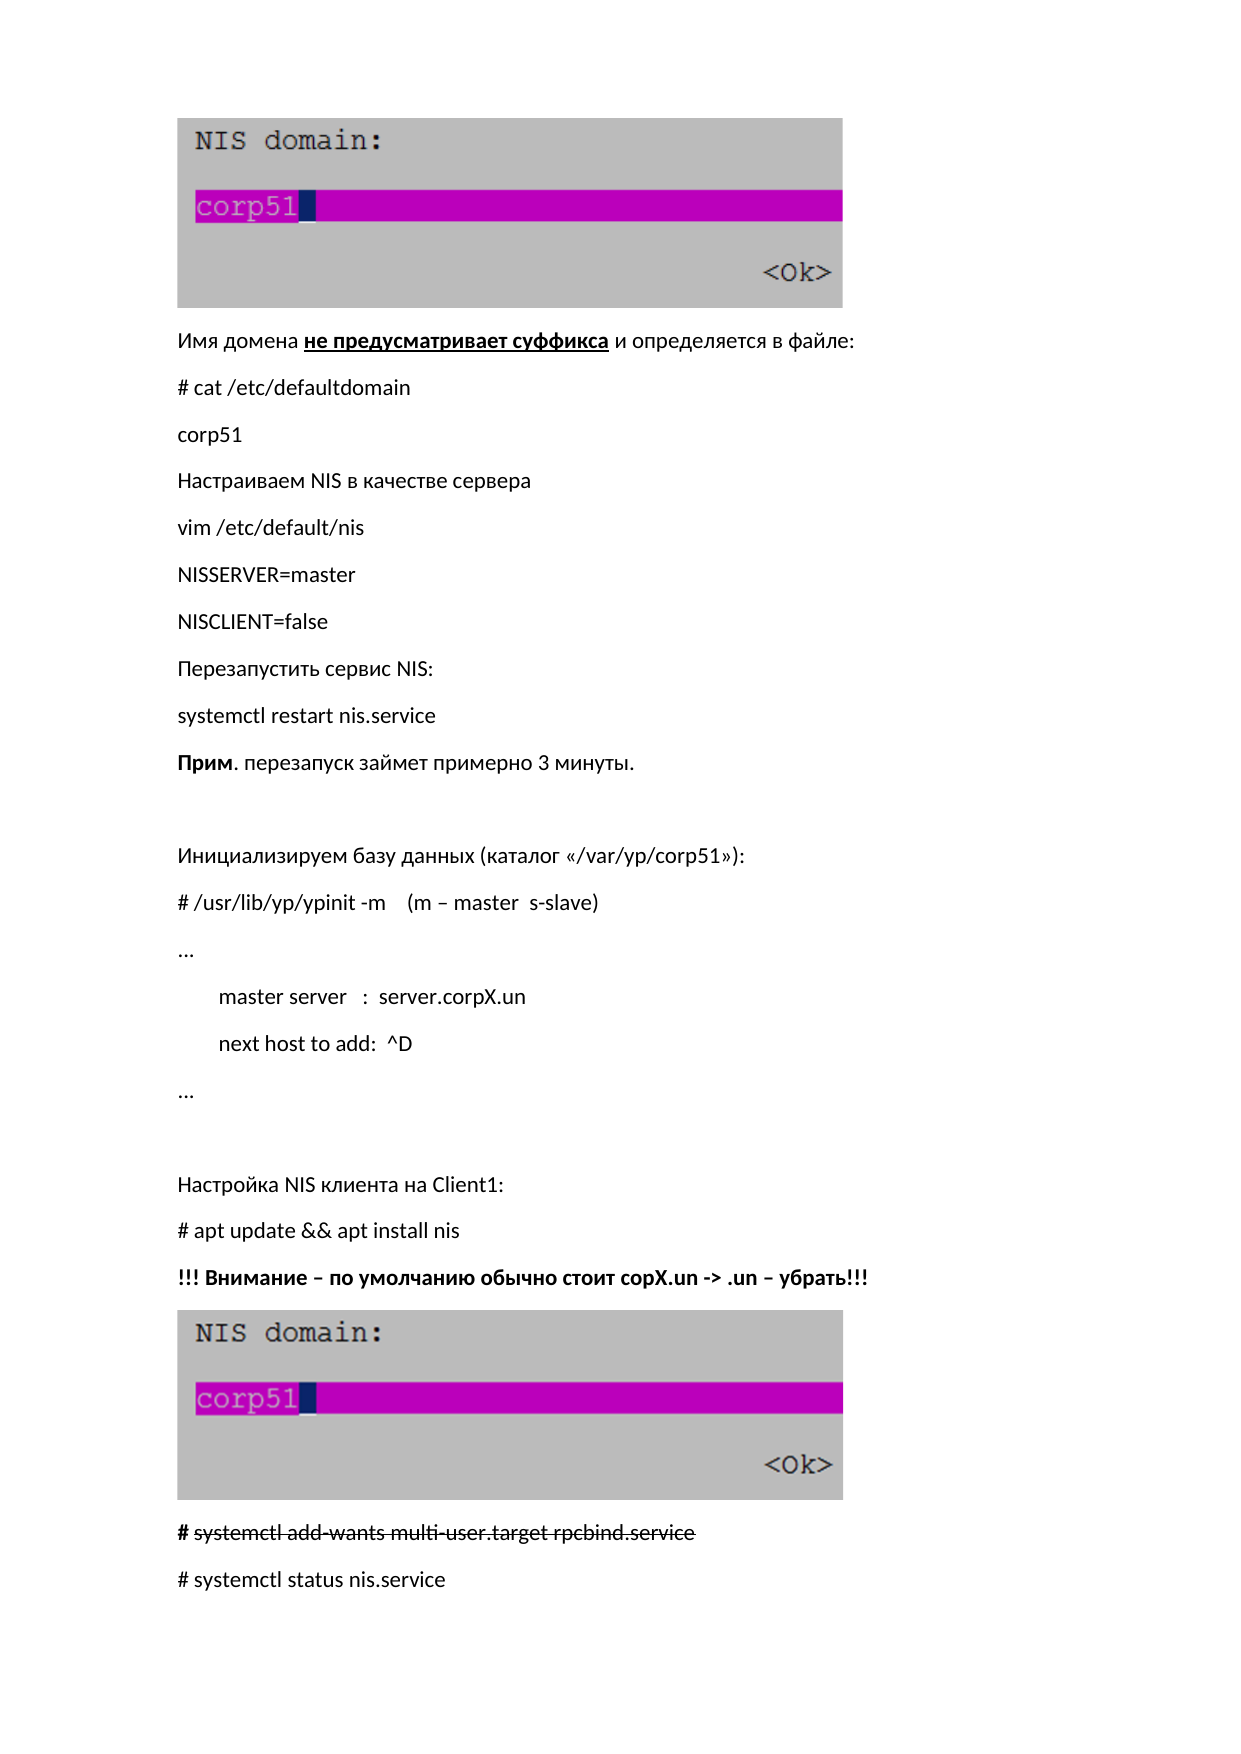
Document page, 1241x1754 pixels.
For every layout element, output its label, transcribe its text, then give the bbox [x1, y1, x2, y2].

picture [177, 118, 843, 308]
picture [177, 1310, 844, 1500]
text Настраиваем NIS в качестве сервера [177, 467, 1152, 495]
text master server : server.corpX.un [177, 982, 1152, 1010]
text systemctl restart nis.service [177, 701, 1152, 729]
text ... [177, 935, 1152, 963]
text ... [177, 1076, 1152, 1104]
text vim /etc/default/nis [177, 513, 1152, 542]
text !!! Внимание – по умолчанию обычно стоит copX.un -> .un – убрать!!! [177, 1263, 1152, 1292]
text corp51 [177, 420, 1152, 448]
text Инициализируем базу данных (каталог «/var/yp/corp51»): [177, 842, 1152, 870]
text Настройка NIS клиента на Client1: [177, 1170, 1152, 1198]
text Прим. перезапуск займет примерно 3 минуты. [177, 748, 1152, 776]
text # /usr/lib/yp/ypinit -m (m – master s-slave) [177, 888, 1152, 917]
text # cat /etc/defaultdomain [177, 373, 1152, 401]
text Перезапустить сервис NIS: [177, 654, 1152, 682]
text # systemctl status nis.service [177, 1565, 1152, 1593]
text next host to add: ^D [177, 1029, 1152, 1057]
text Имя домена не предусматривает суффикса и определяется в файле: [177, 326, 1152, 354]
text # systemctl add-wants multi-user.target rpcbind.service [177, 1518, 1152, 1546]
text NISSERVER=master [177, 560, 1152, 588]
text NISCLIENT=false [177, 607, 1152, 635]
text # apt update && apt install nis [177, 1217, 1152, 1245]
